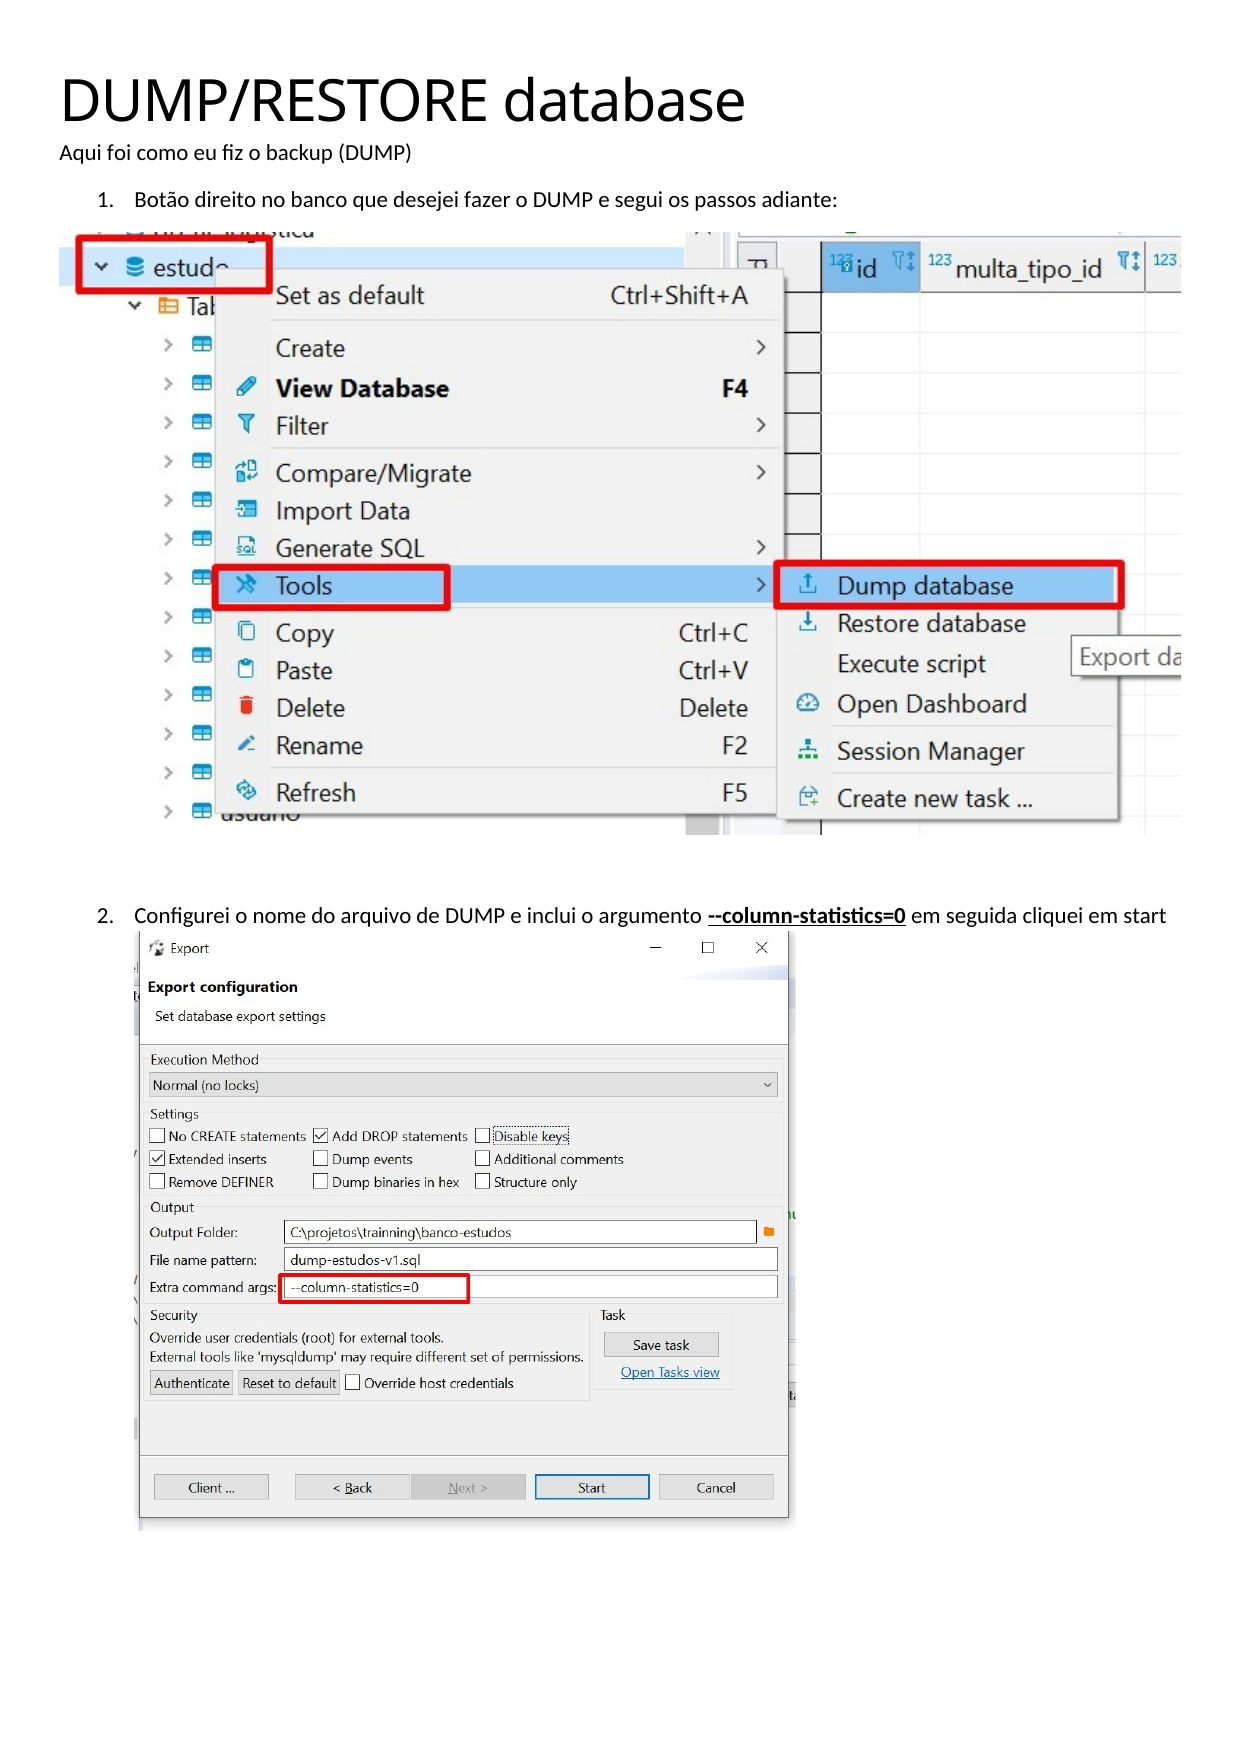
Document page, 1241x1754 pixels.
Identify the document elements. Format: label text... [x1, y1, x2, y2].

picture [134, 931, 796, 1531]
picture [59, 232, 1182, 835]
list Botão direito no banco que desejei fazer o DUMP e segui os passos adiante: [97, 185, 1181, 213]
text Aqui foi como eu fiz o backup (DUMP) [59, 138, 1181, 167]
title DUMP/RESTORE database [59, 59, 1181, 138]
